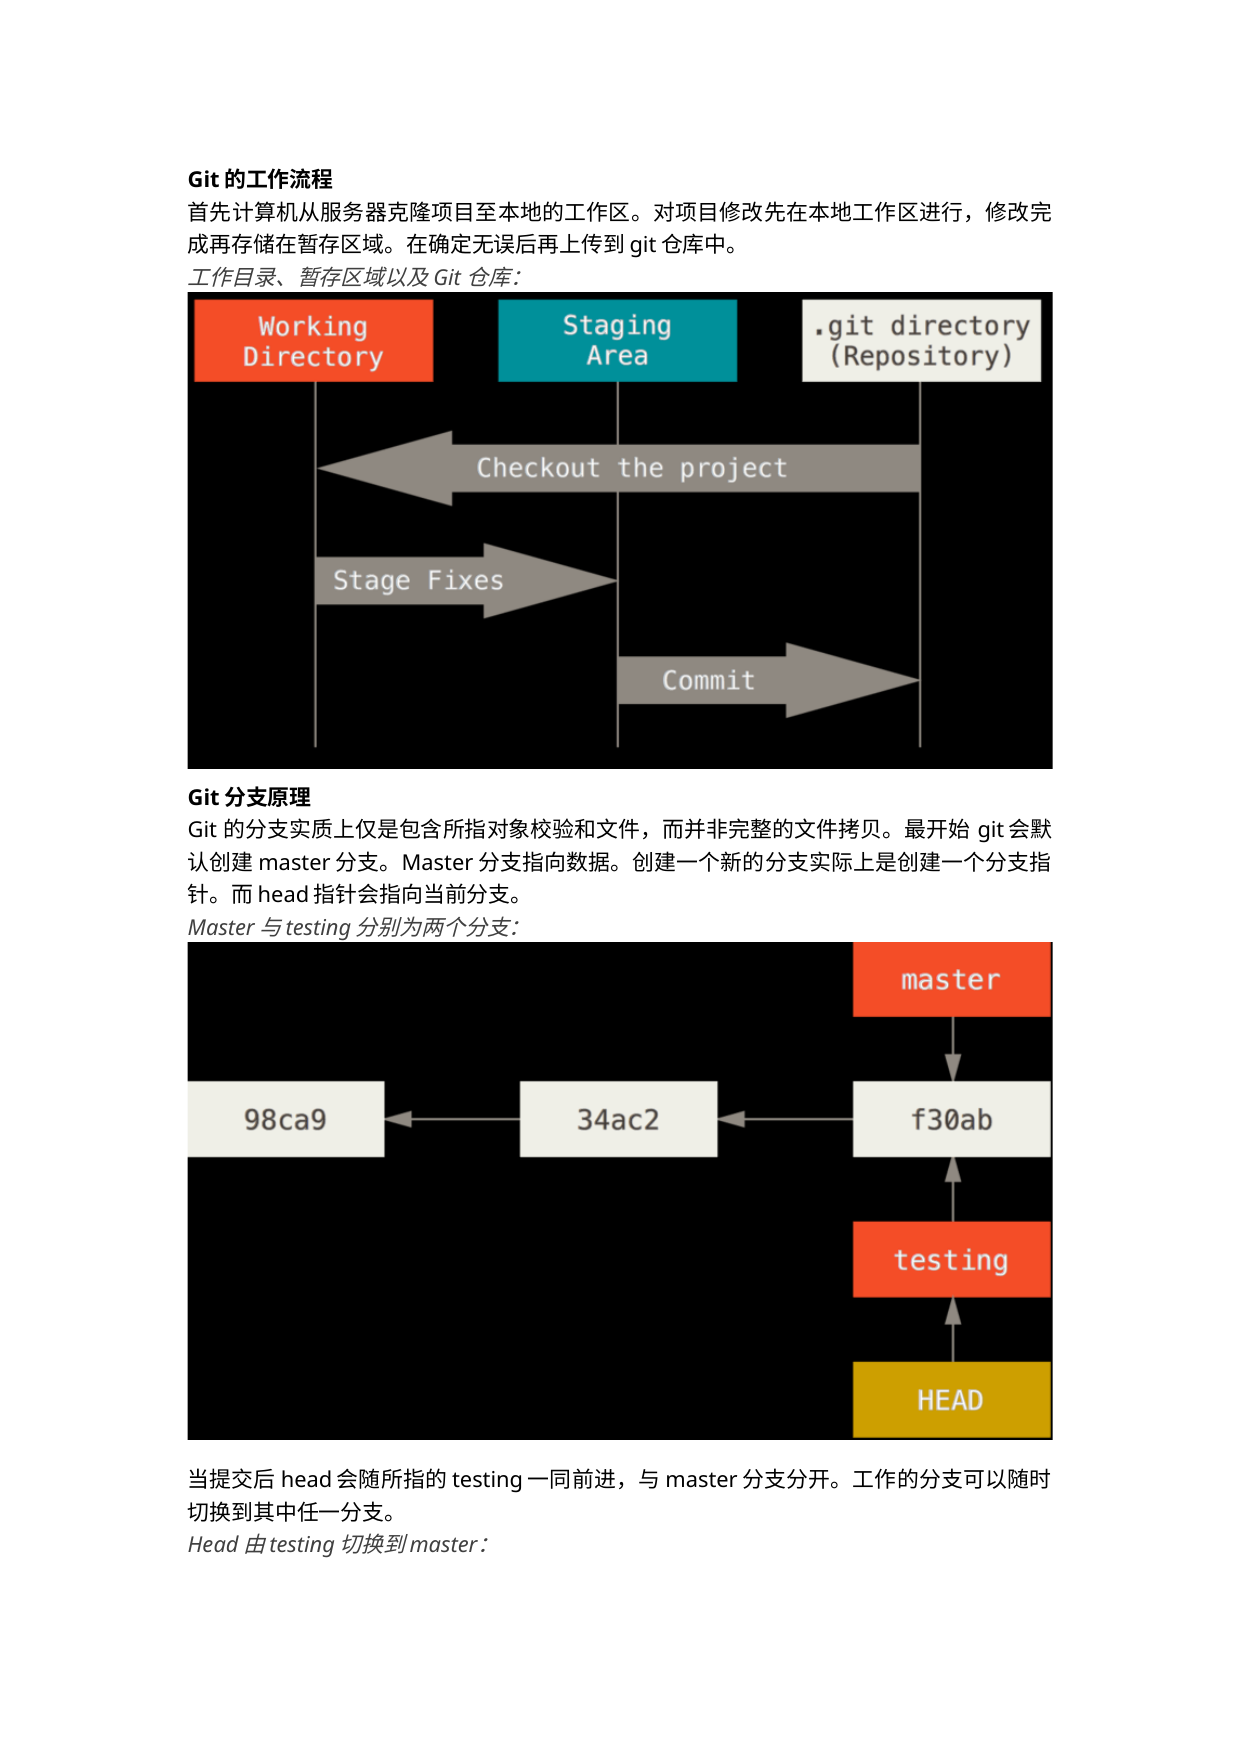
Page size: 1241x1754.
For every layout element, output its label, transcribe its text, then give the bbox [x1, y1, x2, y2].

text 首先计算机从服务器克隆项目至本地的工作区。对项目修改先在本地工作区进行，修改完成再存储在暂存区域。在确定无误后再上传到git仓库中。 [187, 194, 1053, 259]
text Git分支原理 [187, 779, 1053, 812]
text 当提交后head会随所指的testing一同前进，与master分支分开。工作的分支可以随时切换到其中任一分支。 [187, 1462, 1053, 1527]
text Head由testing切换到master： [187, 1527, 1053, 1559]
picture [187, 292, 1053, 769]
text 工作目录、暂存区域以及 Git 仓库： [187, 259, 1053, 292]
text Git 的分支实质上仅是包含所指对象校验和文件，而并非完整的文件拷贝。最开始git会默认创建master分支。Master分支指向数据。创建一个新的分支实际上是创建一个分支指针。而head指针会指向当前分支。 [187, 812, 1053, 909]
text Git的工作流程 [187, 162, 1053, 194]
picture [187, 942, 1053, 1440]
text Master与testing分别为两个分支： [187, 909, 1053, 942]
